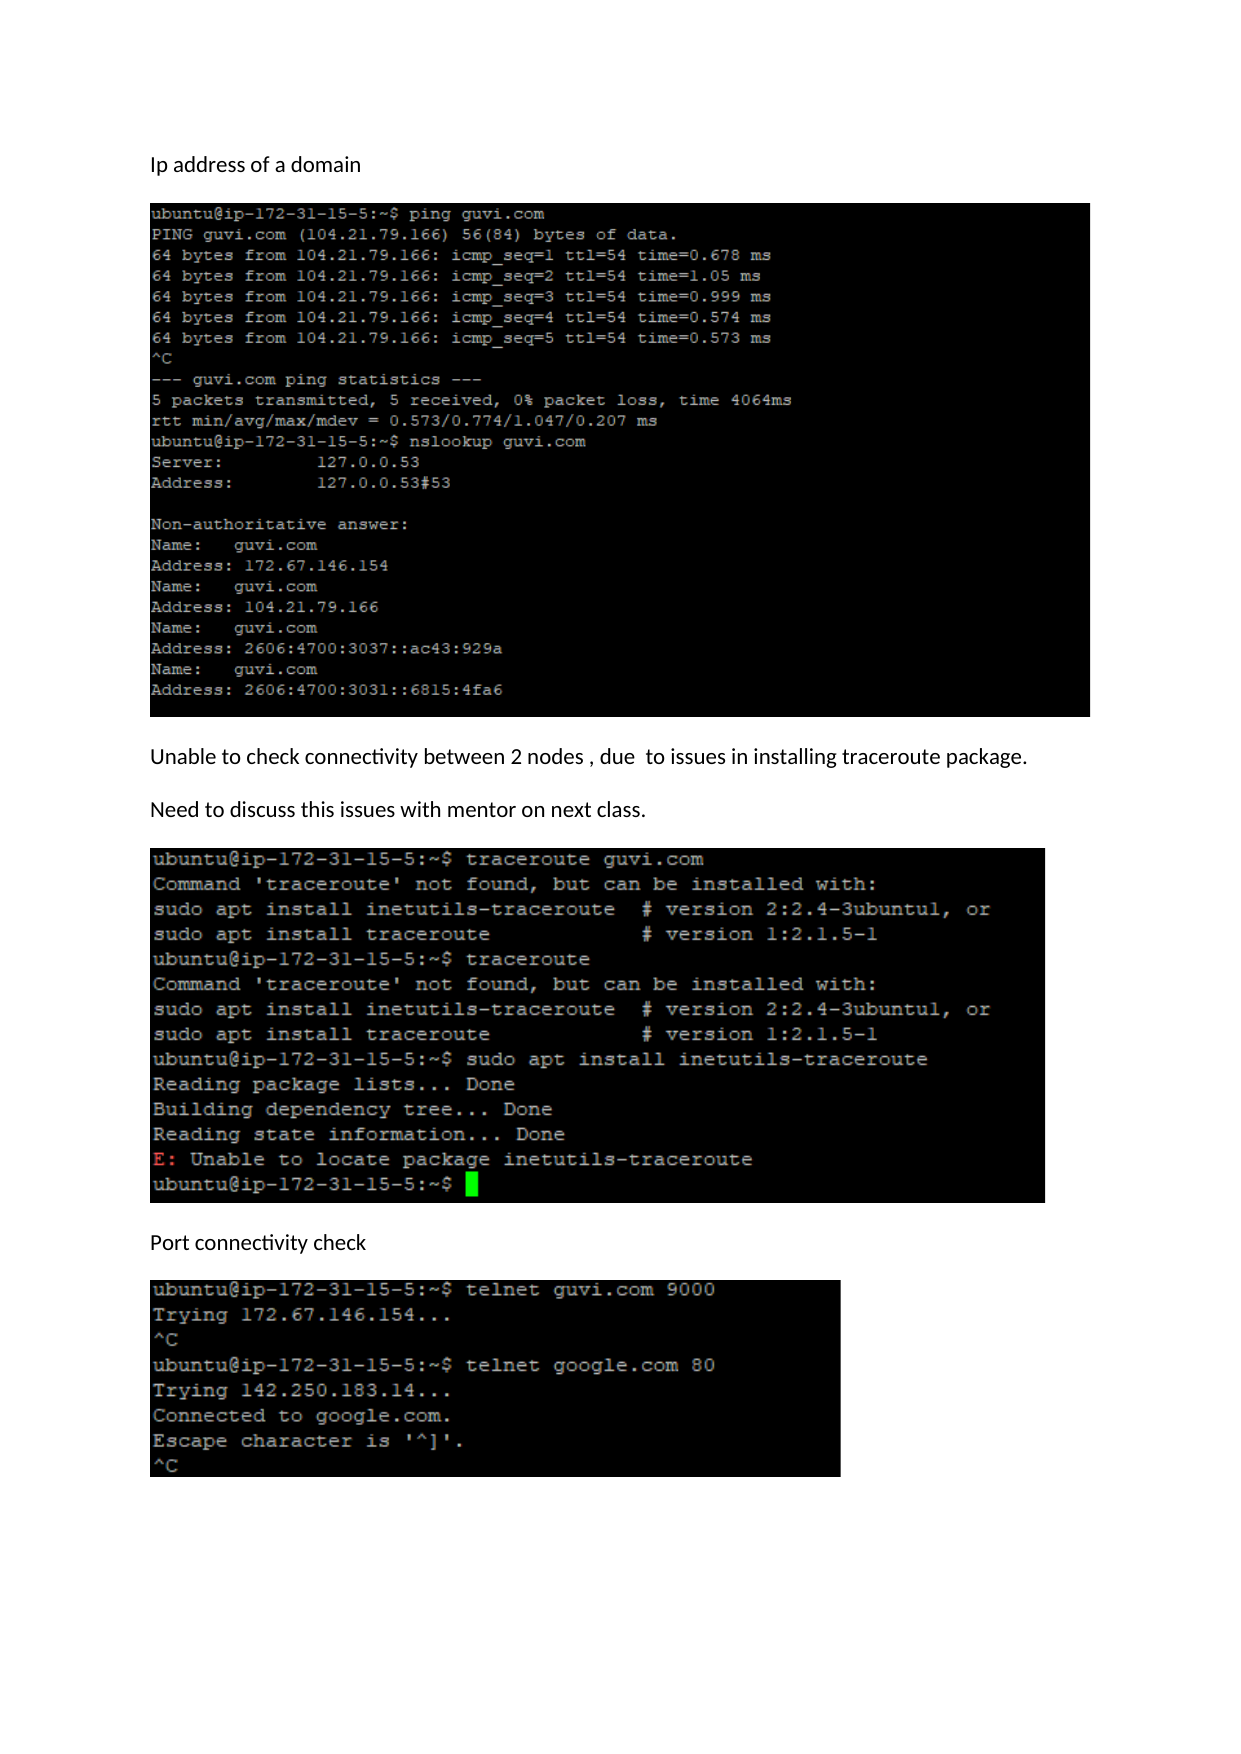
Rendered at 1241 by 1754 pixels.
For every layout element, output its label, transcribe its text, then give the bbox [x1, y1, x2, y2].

picture [150, 848, 1046, 1203]
picture [150, 203, 1091, 717]
text Ip address of a domain [150, 150, 1090, 178]
text Unable to check connectivity between 2 nodes , due to issues in installing traceroute package. [150, 742, 1090, 770]
text Need to discuss this issues with mentor on next class. [150, 795, 1090, 823]
picture [150, 1280, 841, 1477]
text Port connectivity check [150, 1228, 1090, 1256]
